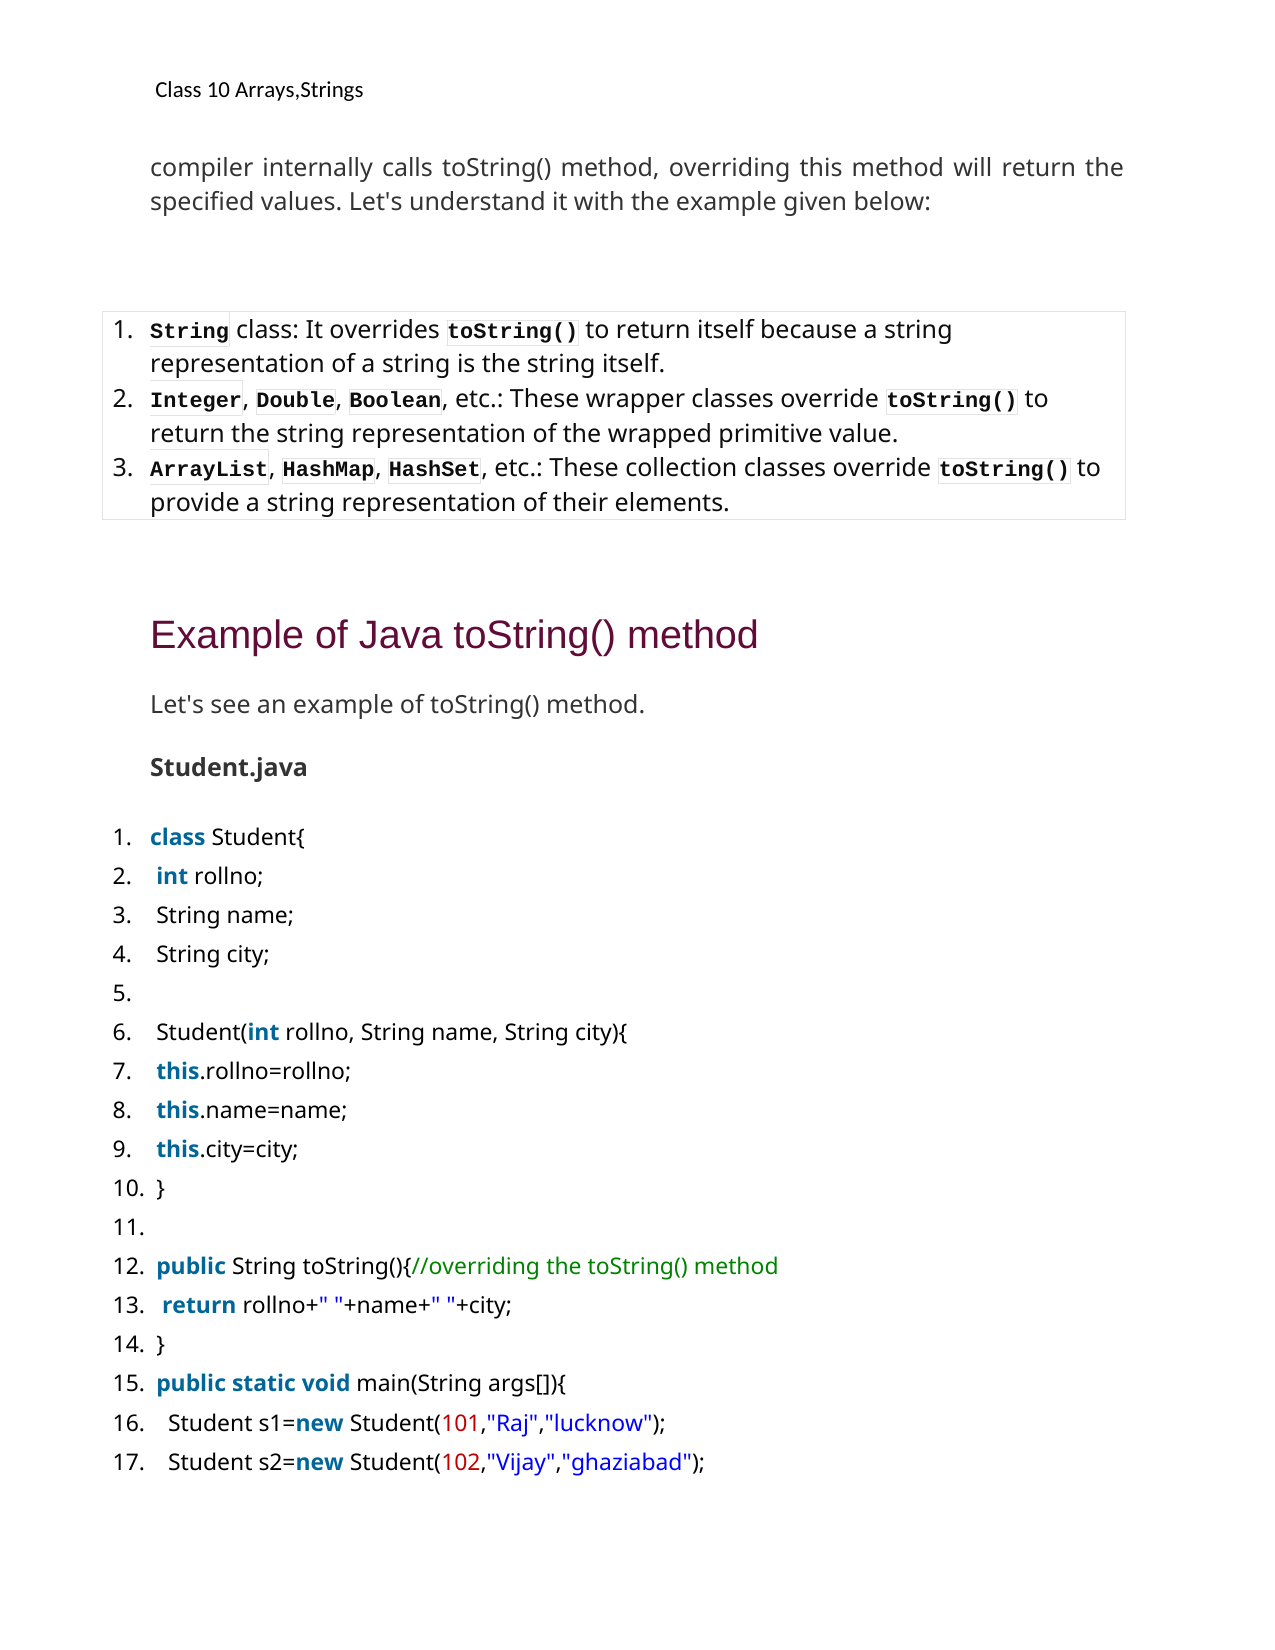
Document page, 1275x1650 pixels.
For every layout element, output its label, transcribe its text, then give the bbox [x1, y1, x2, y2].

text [150, 150, 1125, 218]
list class Student{ [112, 813, 1125, 852]
list this.rollno=rollno; [112, 1047, 1125, 1086]
list this.city=city; [112, 1125, 1125, 1164]
list String class: It overrides toString() to return itself because a string representation of a string is the string itself. [103, 312, 1125, 380]
list int rollno; [112, 852, 1125, 891]
list this.name=name; [112, 1086, 1125, 1125]
list Student s2=new Student(102,"Vijay","ghaziabad"); [112, 1438, 1125, 1477]
list String city; [112, 930, 1125, 969]
list Integer, Double, Boolean, etc.: These wrapper classes override toString() to return the string representation of the wrapped primitive value. [103, 380, 1125, 449]
list Student(int rollno, String name, String city){ [112, 1008, 1125, 1047]
text Student.java [150, 749, 1125, 783]
list return rollno+" "+name+" "+city; [112, 1281, 1125, 1321]
list public String toString(){//overriding the toString() method [112, 1242, 1125, 1281]
text Let's see an example of toString() method. [150, 686, 1125, 720]
list String name; [112, 891, 1125, 930]
list Student s1=new Student(101,"Raj","lucknow"); [112, 1399, 1125, 1438]
list public static void main(String args[]){ [112, 1359, 1125, 1399]
list } [112, 1164, 1125, 1203]
list ArrayList, HashMap, HashSet, etc.: These collection classes override toString() to provide a string representation of their elements. [103, 449, 1125, 519]
subtitle Example of Java toString() method [150, 611, 1125, 657]
list } [112, 1321, 1125, 1359]
